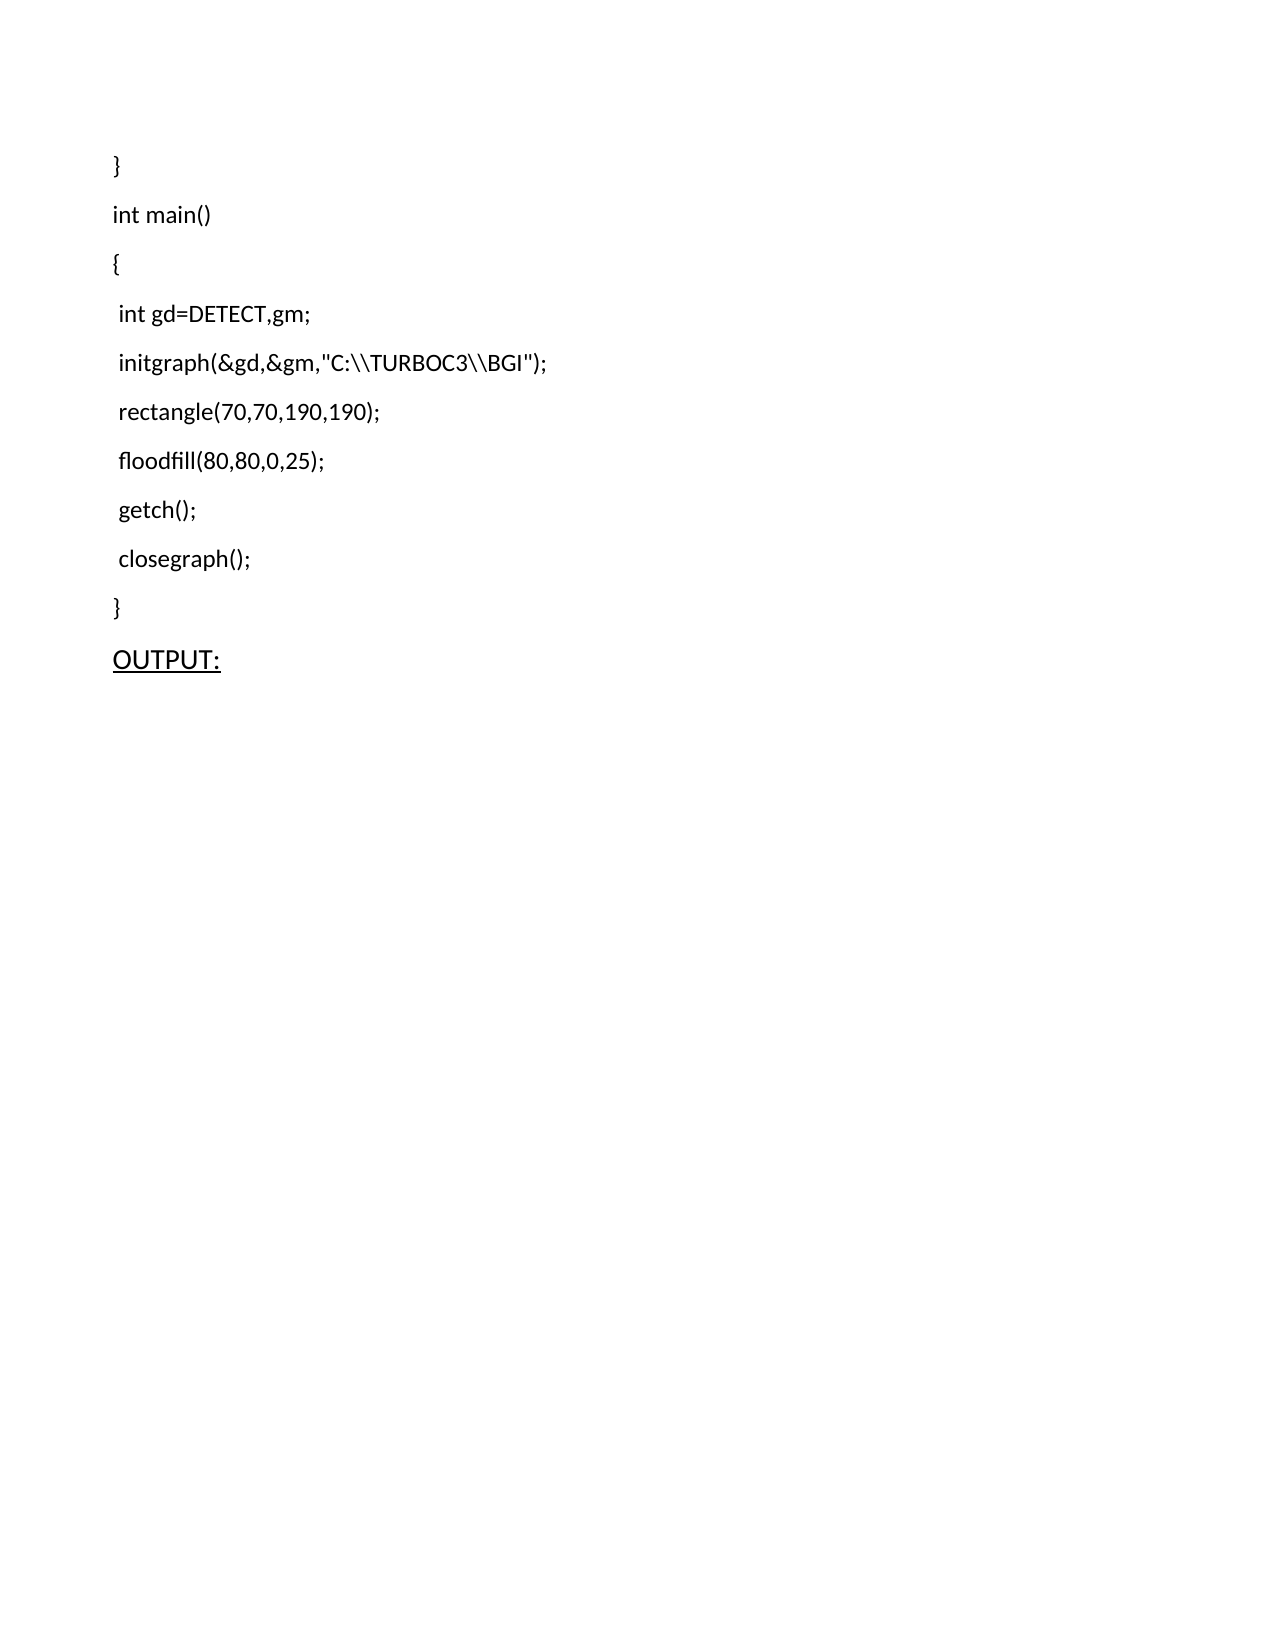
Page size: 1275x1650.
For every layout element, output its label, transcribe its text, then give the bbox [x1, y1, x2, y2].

subtitle OUTPUT: [112, 641, 1237, 677]
text int gd=DETECT,gm; initgraph(&gd,&gm,"C:\\TURBOC3\\BGI"); rectangle(70,70,190,190); floodfill(80,80,0,25); [118, 298, 549, 476]
text { [112, 249, 1237, 279]
text } [112, 592, 1237, 623]
text getch(); closegraph(); [118, 494, 253, 574]
text int main() [112, 200, 1237, 230]
text } [112, 150, 1237, 181]
